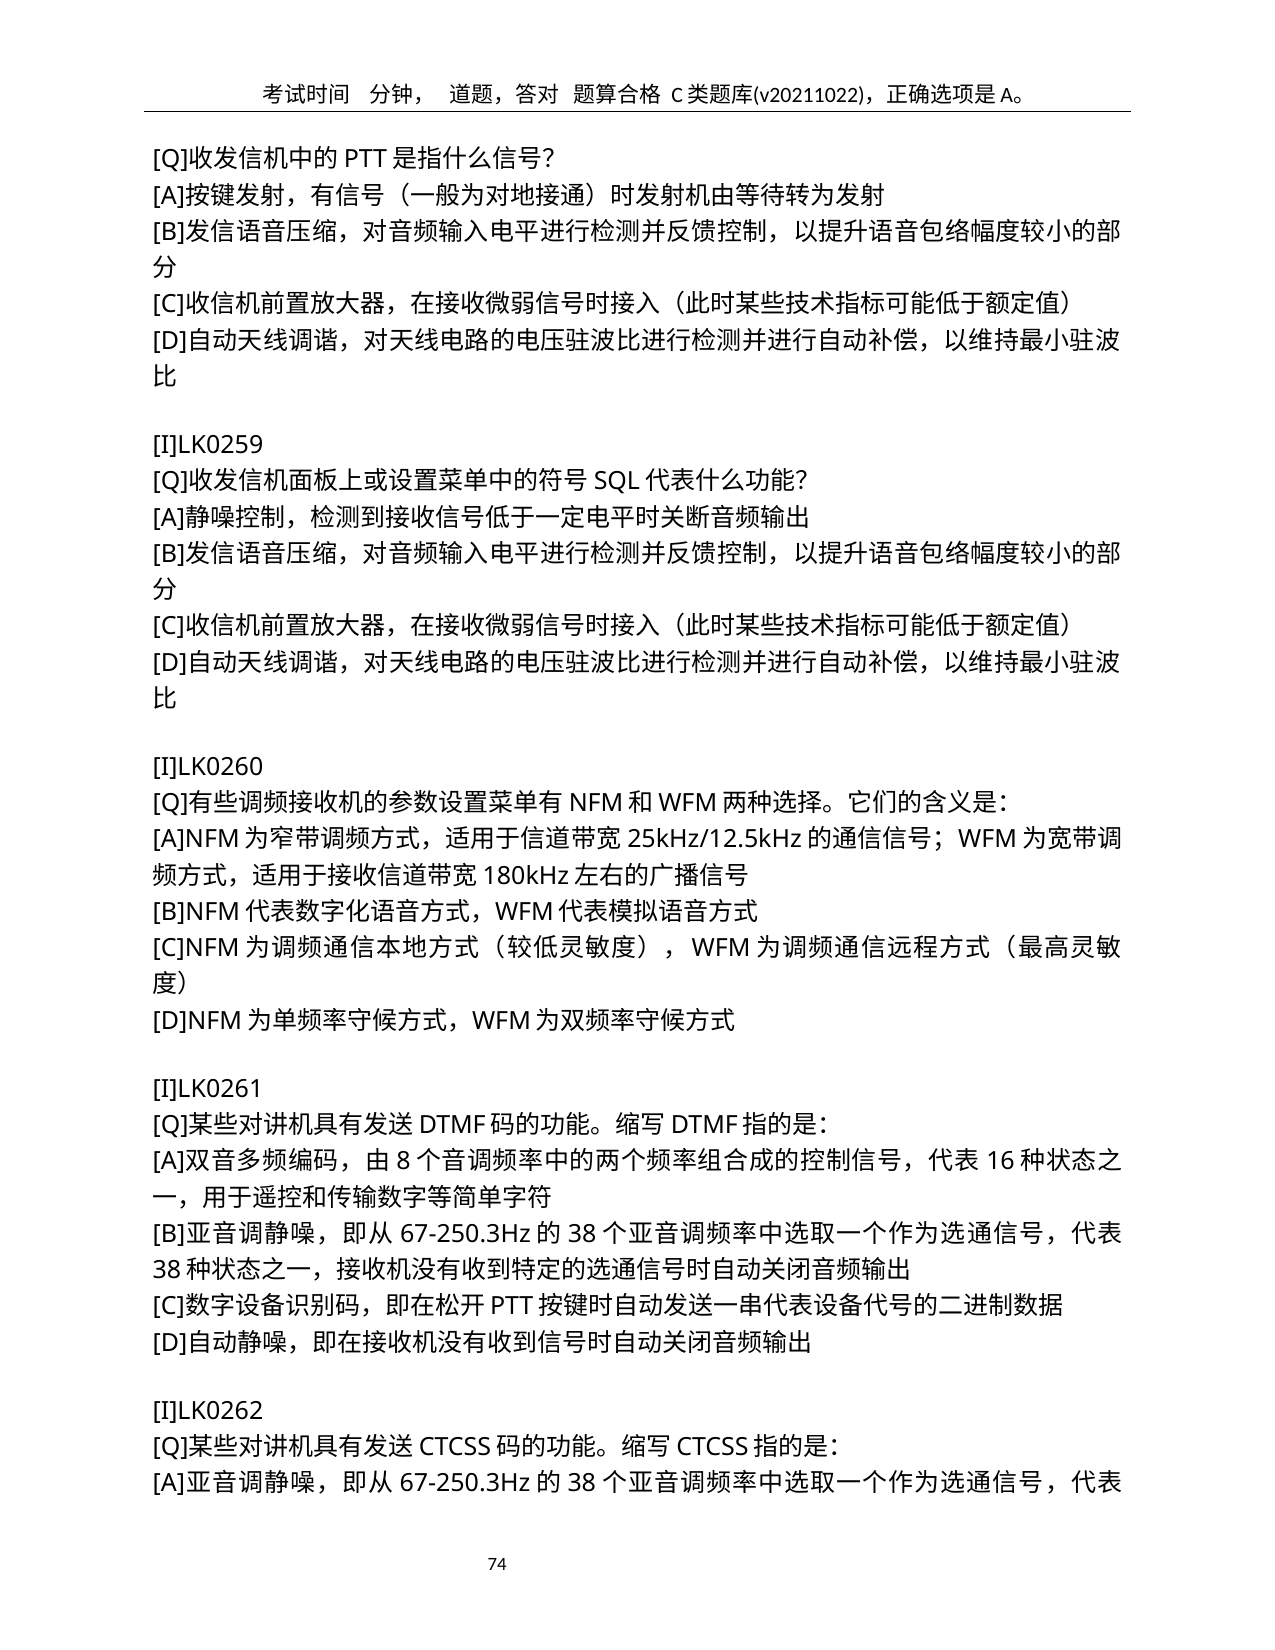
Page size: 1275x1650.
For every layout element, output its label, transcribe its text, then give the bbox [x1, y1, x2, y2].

text [Q]某些对讲机具有发送DTMF码的功能。缩写DTMF指的是： [152, 1104, 1123, 1141]
text [A]NFM为窄带调频方式，适用于信道带宽25kHz/12.5kHz的通信信号；WFM为宽带调频方式，适用于接收信道带宽180kHz左右的广播信号 [152, 819, 1123, 891]
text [152, 1463, 1123, 1499]
text [D]自动天线调谐，对天线电路的电压驻波比进行检测并进行自动补偿，以维持最小驻波比 [152, 642, 1123, 714]
text [Q]收发信机面板上或设置菜单中的符号SQL代表什么功能？ [152, 461, 1123, 497]
text [C]收信机前置放大器，在接收微弱信号时接入（此时某些技术指标可能低于额定值） [152, 606, 1123, 642]
text [I]LK0259 [152, 427, 1123, 461]
text [B]NFM代表数字化语音方式，WFM代表模拟语音方式 [152, 891, 1123, 928]
text [D]自动静噪，即在接收机没有收到信号时自动关闭音频输出 [152, 1322, 1123, 1358]
text [I]LK0262 [152, 1392, 1123, 1426]
text [B]亚音调静噪，即从67-250.3Hz的38个亚音调频率中选取一个作为选通信号，代表38种状态之一，接收机没有收到特定的选通信号时自动关闭音频输出 [152, 1213, 1123, 1286]
text [A]静噪控制，检测到接收信号低于一定电平时关断音频输出 [152, 497, 1123, 533]
text [A]双音多频编码，由8个音调频率中的两个频率组合成的控制信号，代表16种状态之一，用于遥控和传输数字等简单字符 [152, 1141, 1123, 1213]
text [C]收信机前置放大器，在接收微弱信号时接入（此时某些技术指标可能低于额定值） [152, 284, 1123, 320]
text [Q]有些调频接收机的参数设置菜单有NFM和WFM两种选择。它们的含义是： [152, 783, 1123, 819]
text [I]LK0260 [152, 749, 1123, 783]
text [D]自动天线调谐，对天线电路的电压驻波比进行检测并进行自动补偿，以维持最小驻波比 [152, 320, 1123, 393]
text [C]数字设备识别码，即在松开PTT按键时自动发送一串代表设备代号的二进制数据 [152, 1286, 1123, 1322]
text [A]按键发射，有信号（一般为对地接通）时发射机由等待转为发射 [152, 175, 1123, 211]
text [Q]收发信机中的PTT是指什么信号？ [152, 139, 1123, 175]
text [B]发信语音压缩，对音频输入电平进行检测并反馈控制，以提升语音包络幅度较小的部分 [152, 533, 1123, 606]
text [Q]某些对讲机具有发送CTCSS码的功能。缩写CTCSS指的是： [152, 1426, 1123, 1463]
text [B]发信语音压缩，对音频输入电平进行检测并反馈控制，以提升语音包络幅度较小的部分 [152, 211, 1123, 284]
text [I]LK0261 [152, 1071, 1123, 1104]
text [C]NFM为调频通信本地方式（较低灵敏度），WFM为调频通信远程方式（最高灵敏度） [152, 928, 1123, 1000]
text [D]NFM为单频率守候方式，WFM为双频率守候方式 [152, 1000, 1123, 1036]
